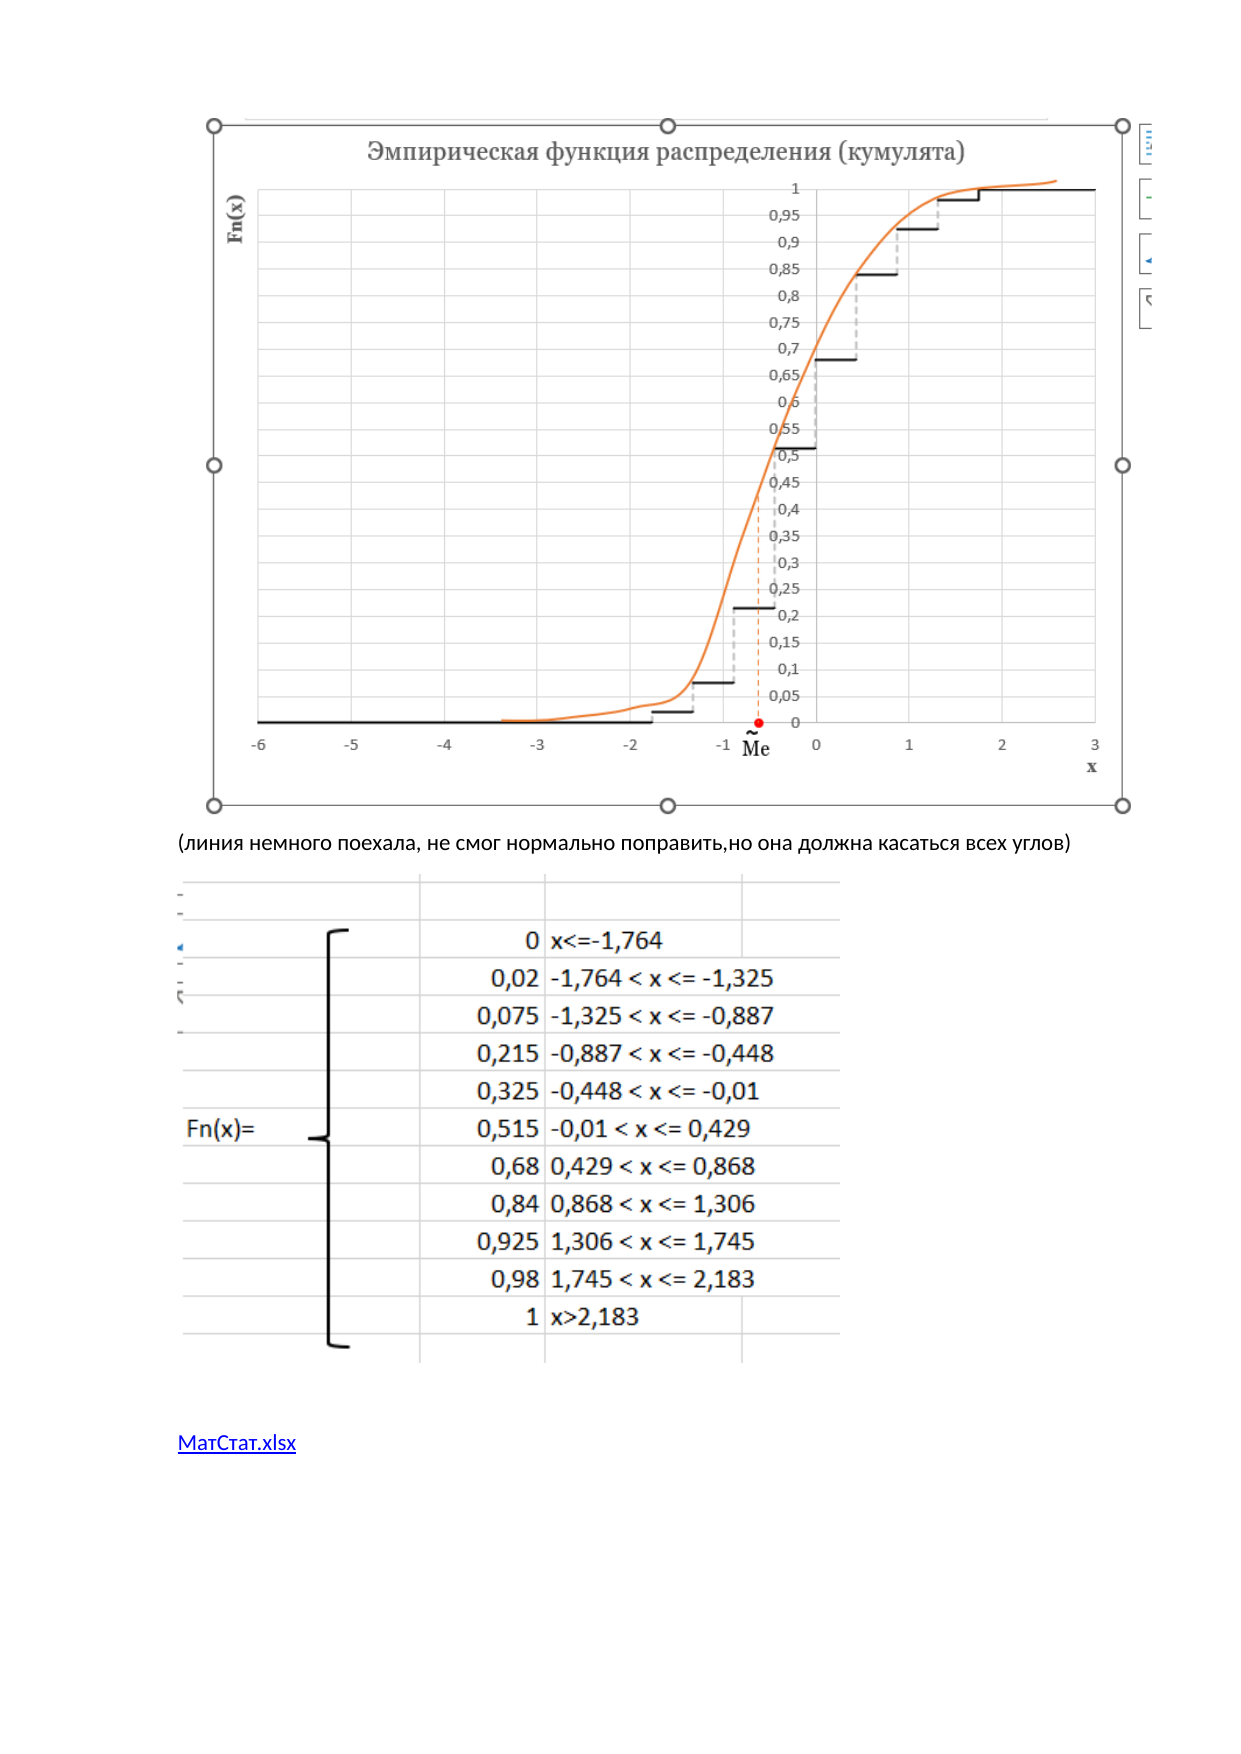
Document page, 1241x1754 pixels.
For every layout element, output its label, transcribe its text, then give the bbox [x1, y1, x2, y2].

text МатСтат.xlsx [177, 1428, 1152, 1456]
picture [177, 118, 1152, 820]
text (линия немного поехала, не смог нормально поправить,но она должна касаться всех углов) [177, 820, 1152, 856]
picture [177, 874, 840, 1363]
